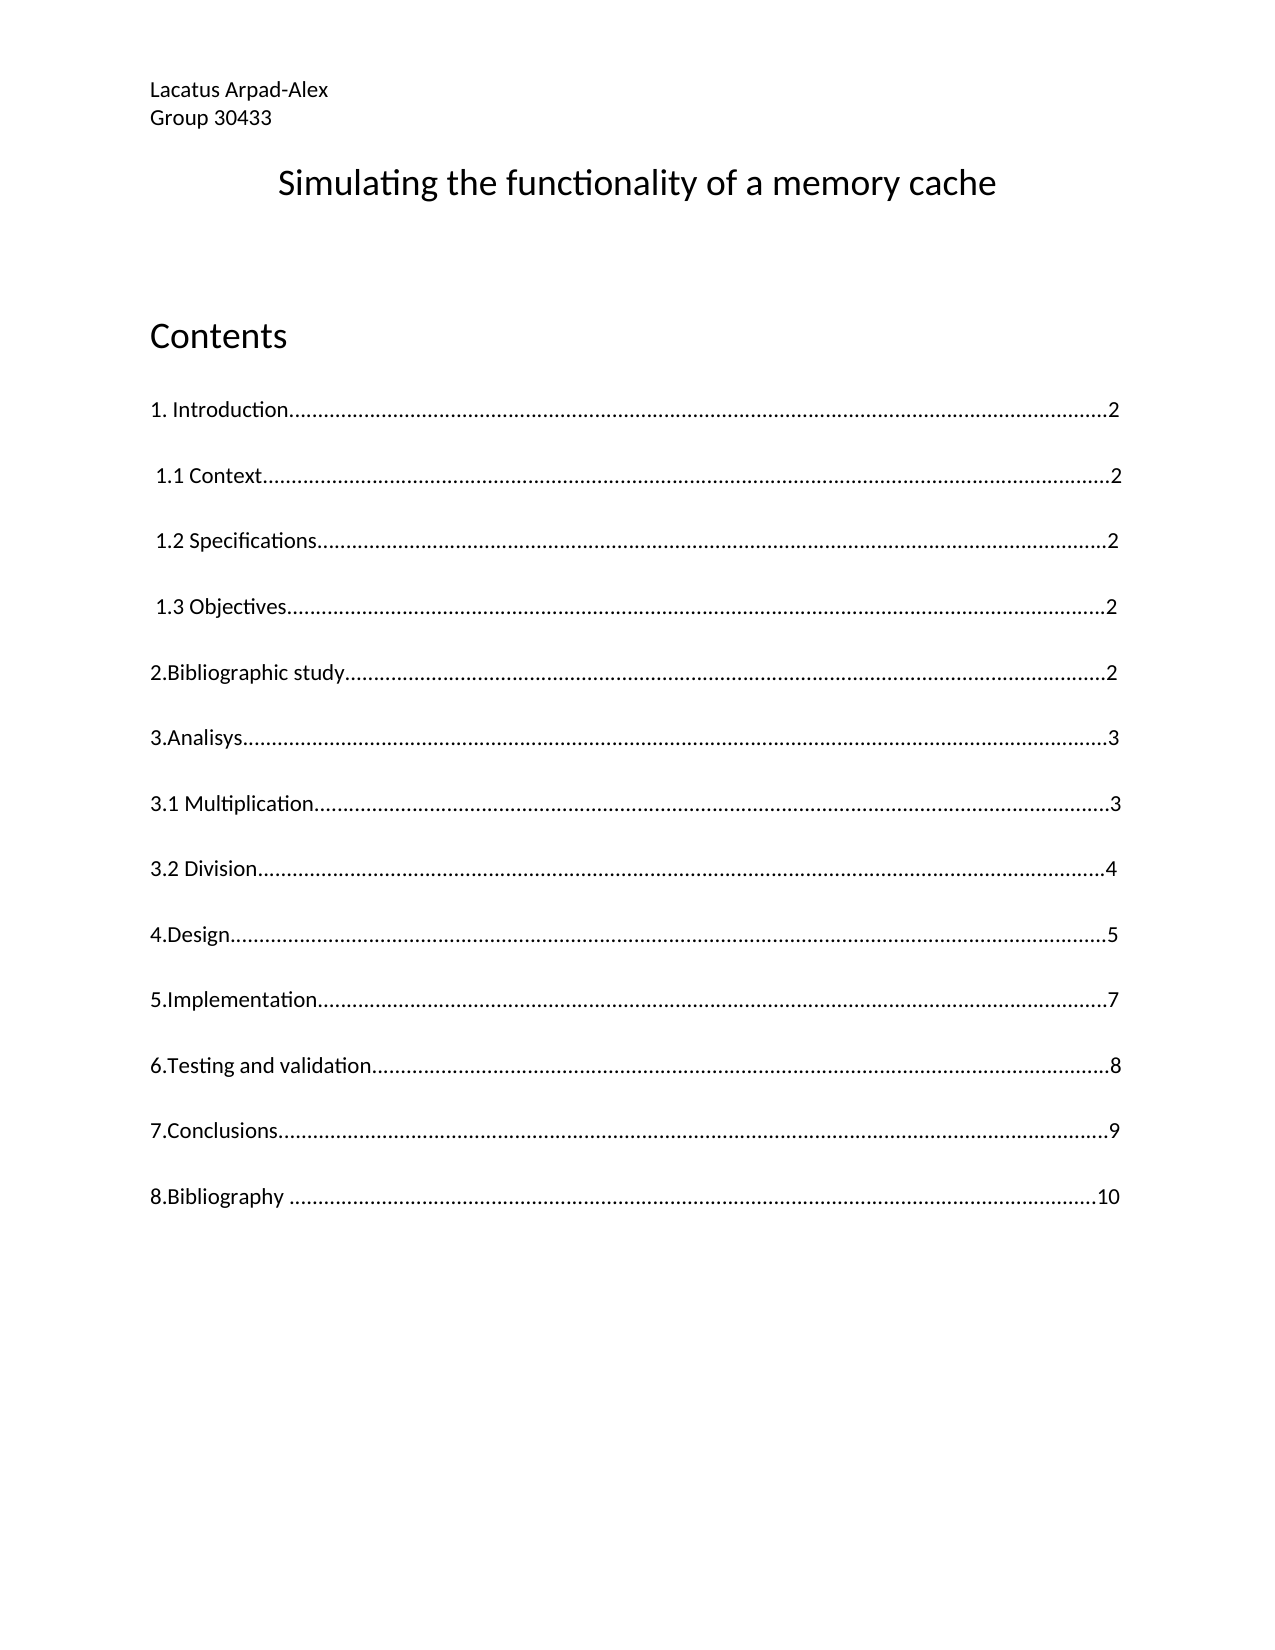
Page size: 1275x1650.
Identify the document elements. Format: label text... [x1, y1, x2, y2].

text 6.Testing and validation................................................................................................................................8 [150, 1051, 1125, 1079]
text 5.Implementation.........................................................................................................................................7 [150, 985, 1125, 1013]
text 8.Bibliography ............................................................................................................................................10 [150, 1182, 1125, 1210]
text 7.Conclusions................................................................................................................................................9 [150, 1116, 1125, 1144]
text Contents [150, 312, 1125, 358]
text 3.1 Multiplication..........................................................................................................................................3 [150, 789, 1125, 817]
text 2.Bibliographic study....................................................................................................................................2 [150, 658, 1125, 686]
text 1.2 Specifications.........................................................................................................................................2 [150, 527, 1125, 554]
text 3.Analisys......................................................................................................................................................3 [150, 723, 1125, 751]
text 3.2 Division...................................................................................................................................................4 [150, 854, 1125, 882]
text Simulating the functionality of a memory cache [150, 159, 1125, 205]
text 1.3 Objectives..............................................................................................................................................2 [150, 592, 1125, 620]
text 4.Design........................................................................................................................................................5 [150, 920, 1125, 948]
text 1. Introduction..............................................................................................................................................2 [150, 396, 1125, 423]
text 1.1 Context...................................................................................................................................................2 [150, 461, 1125, 489]
